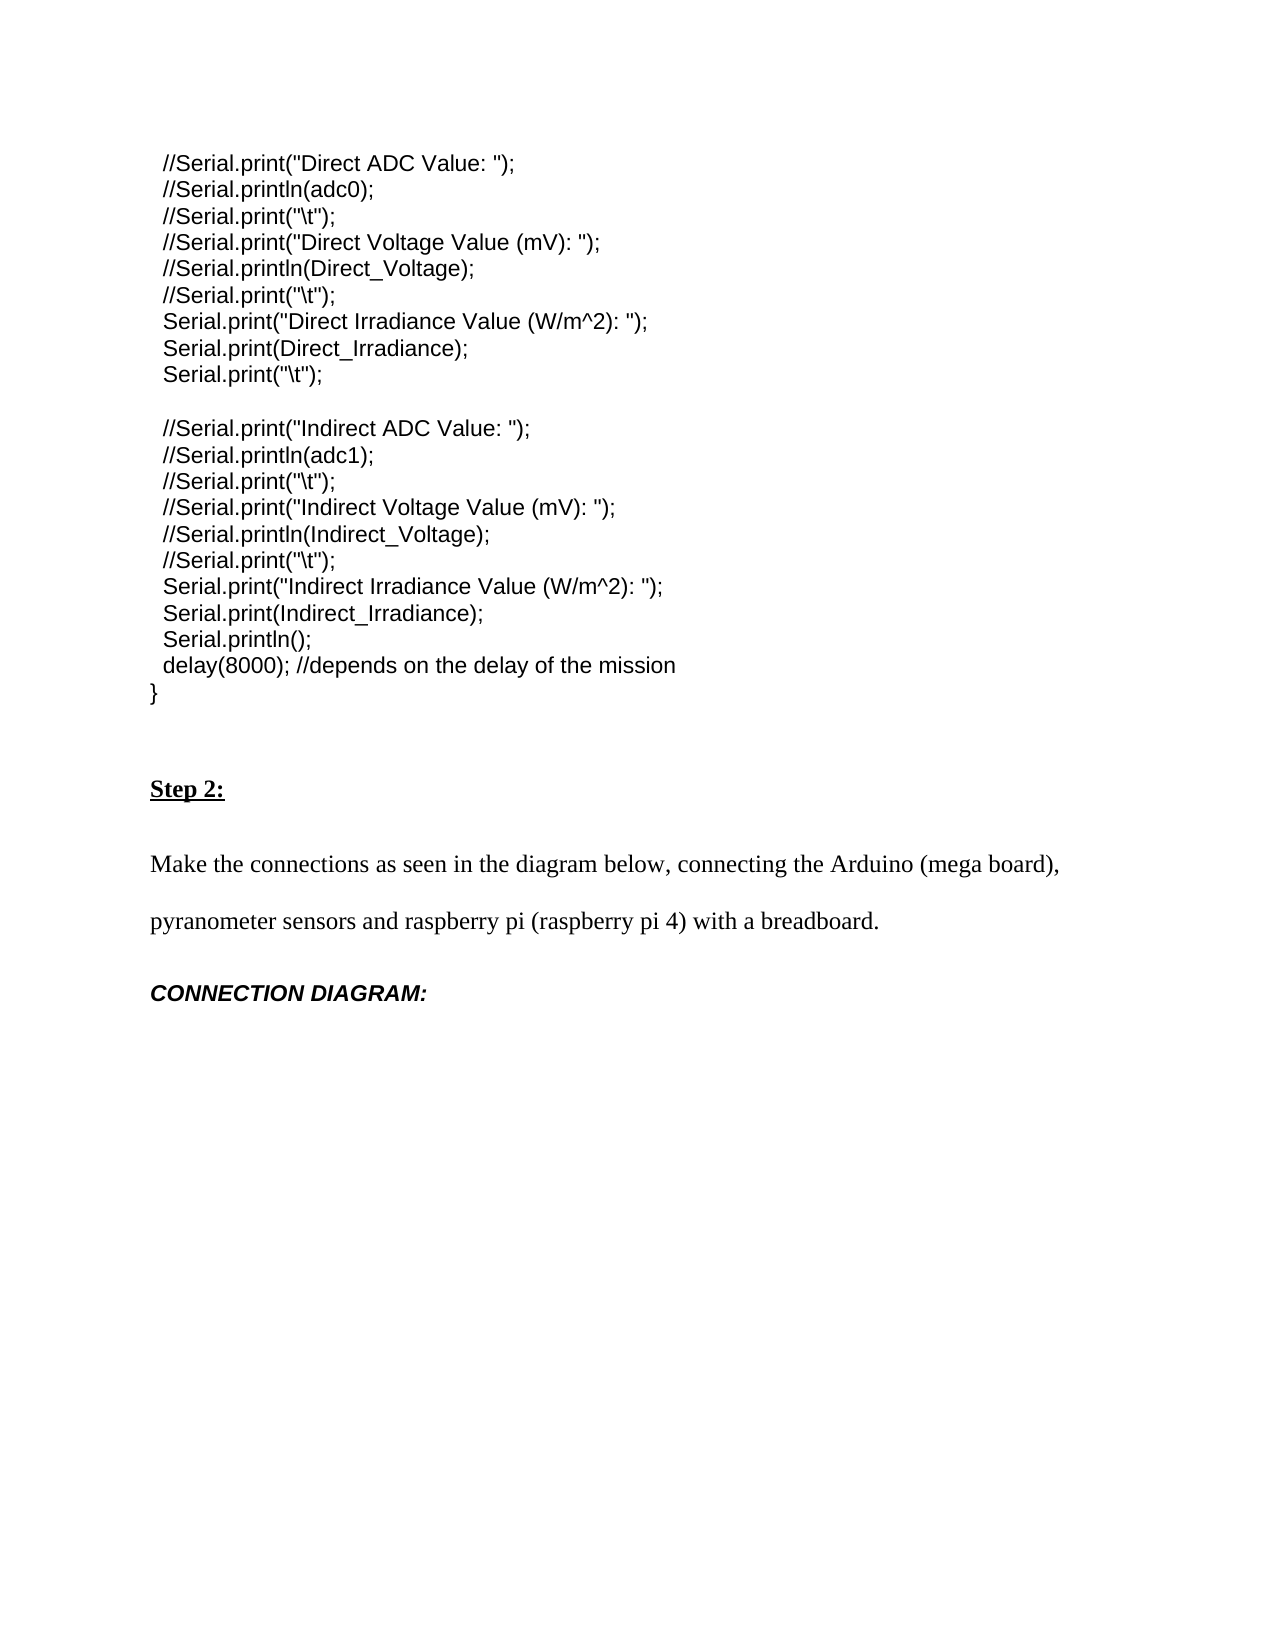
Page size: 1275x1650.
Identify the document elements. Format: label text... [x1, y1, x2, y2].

text //Serial.println(Indirect_Voltage); [150, 521, 1125, 547]
text Make the connections as seen in the diagram below, connecting the Arduino (mega board), pyranometer sensors and raspberry pi (raspberry pi 4) with a breadboard. [150, 849, 1125, 935]
text Serial.println(); [150, 626, 1125, 652]
text //Serial.print("\t"); [150, 203, 1125, 229]
text Serial.print("Direct Irradiance Value (W/m^2): "); [150, 308, 1125, 334]
text //Serial.println(Direct_Voltage); [150, 255, 1125, 282]
text Serial.print("Indirect Irradiance Value (W/m^2): "); [150, 573, 1125, 600]
text //Serial.print("\t"); [150, 468, 1125, 494]
text delay(8000); //depends on the delay of the mission [150, 652, 1125, 679]
text //Serial.print("\t"); [150, 547, 1125, 573]
text //Serial.print("\t"); [150, 282, 1125, 308]
text //Serial.print("Direct Voltage Value (mV): "); [150, 229, 1125, 255]
text Step 2: [150, 774, 1125, 803]
text } [150, 679, 1125, 705]
text //Serial.print("Direct ADC Value: "); [150, 150, 1125, 176]
text //Serial.print("Indirect ADC Value: "); [150, 415, 1125, 442]
text //Serial.print("Indirect Voltage Value (mV): "); [150, 494, 1125, 521]
text Serial.print(Indirect_Irradiance); [150, 600, 1125, 626]
text Serial.print(Direct_Irradiance); [150, 334, 1125, 361]
text //Serial.println(adc0); [150, 176, 1125, 203]
text //Serial.println(adc1); [150, 442, 1125, 468]
text CONNECTION DIAGRAM: [150, 980, 1125, 1035]
text Serial.print("\t"); [150, 361, 1125, 387]
